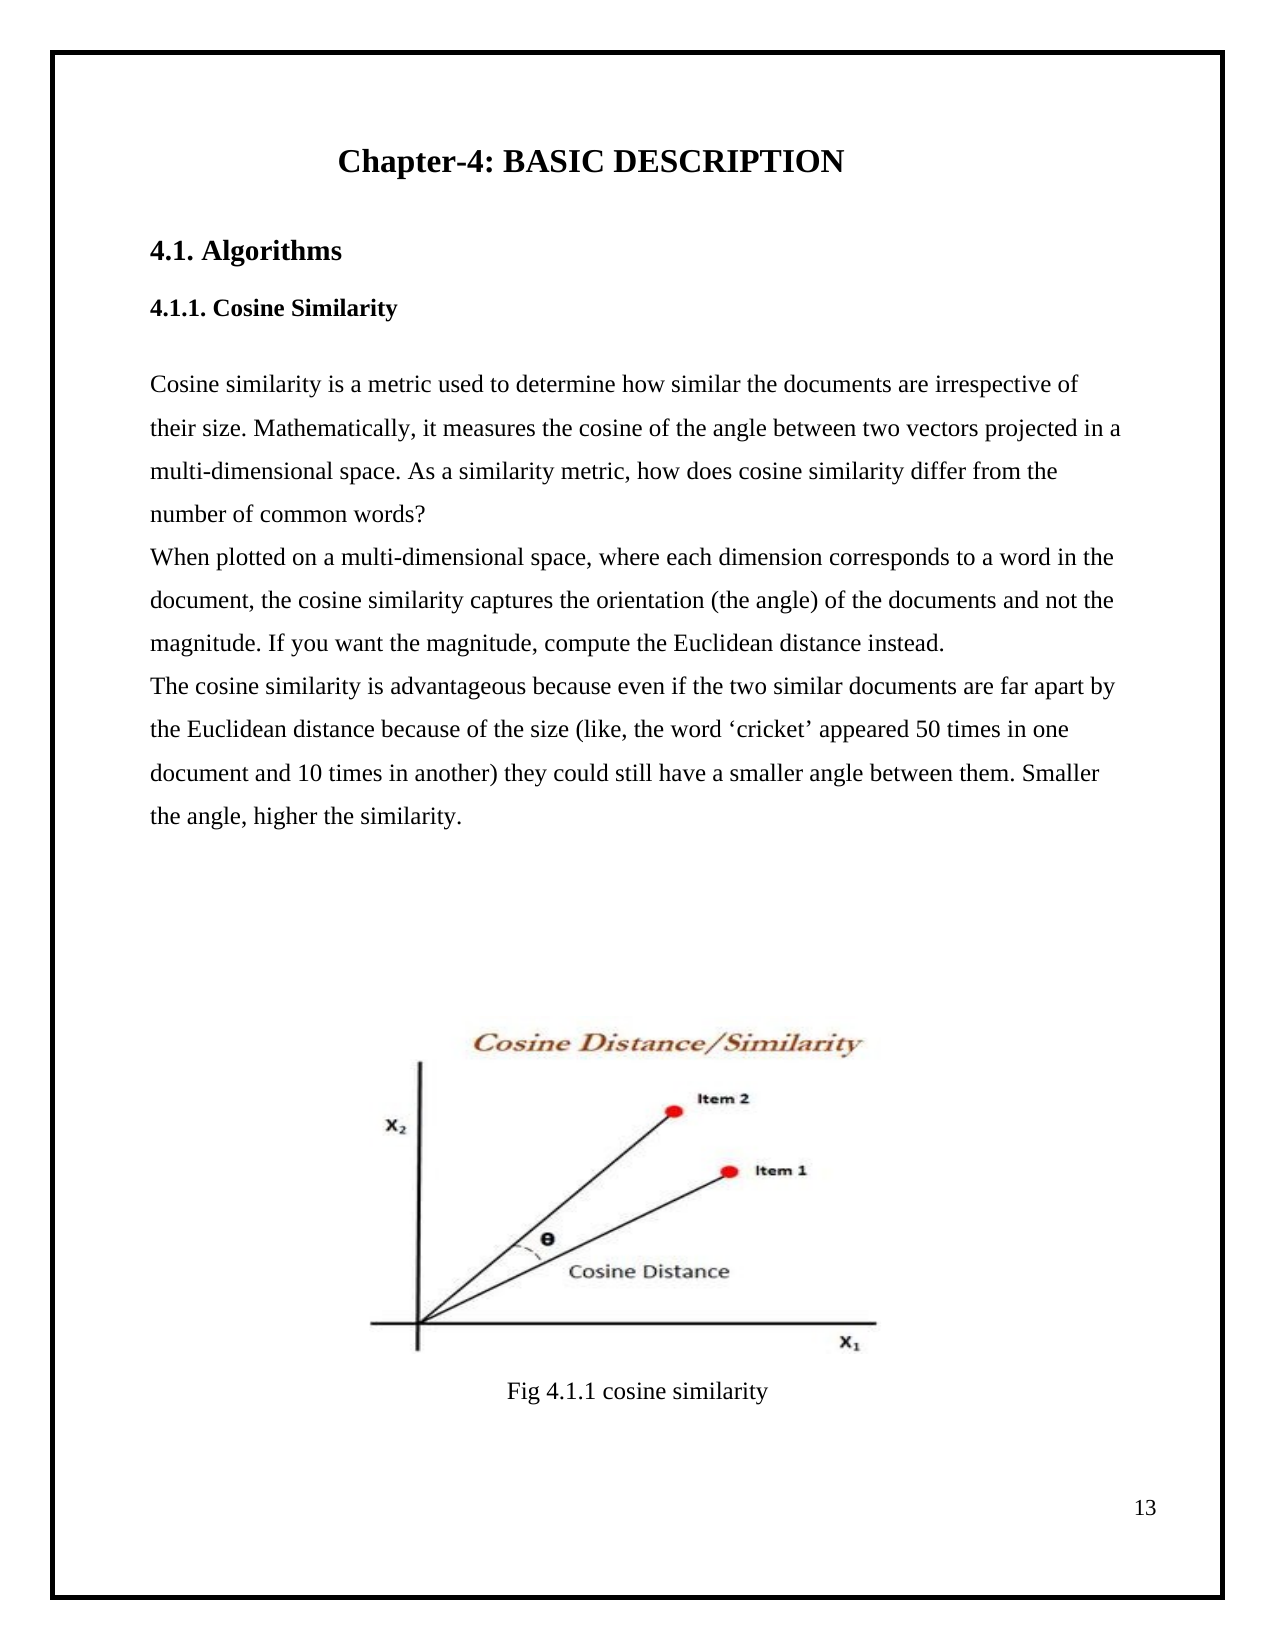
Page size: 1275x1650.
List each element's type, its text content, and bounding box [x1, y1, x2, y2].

text When plotted on a multi-dimensional space, where each dimension corresponds to a word in the document, the cosine similarity captures the orientation (the angle) of the documents and not the magnitude. If you want the magnitude, compute the Euclidean distance instead. [150, 542, 1115, 657]
list 4.1.1. Cosine Similarity [112, 293, 1156, 321]
text Chapter-4: BASIC DESCRIPTION [262, 142, 1156, 180]
list 4.1. Algorithms [112, 233, 1156, 266]
text The cosine similarity is advantageous because even if the two similar documents are far apart by the Euclidean distance because of the size (like, the word ‘cricket’ appeared 50 times in one document and 10 times in another) they could still have a smaller angle between them. Smaller the angle, higher the similarity. [150, 671, 1118, 829]
text Cosine similarity is a metric used to determine how similar the documents are irrespective of their size. Mathematically, it measures the cosine of the angle between two vectors projected in a multi-dimensional space. As a similarity metric, how does cosine similarity differ from the number of common words? [150, 369, 1123, 528]
text Fig 4.1.1 cosine similarity [300, 1376, 975, 1405]
picture [369, 1016, 882, 1354]
